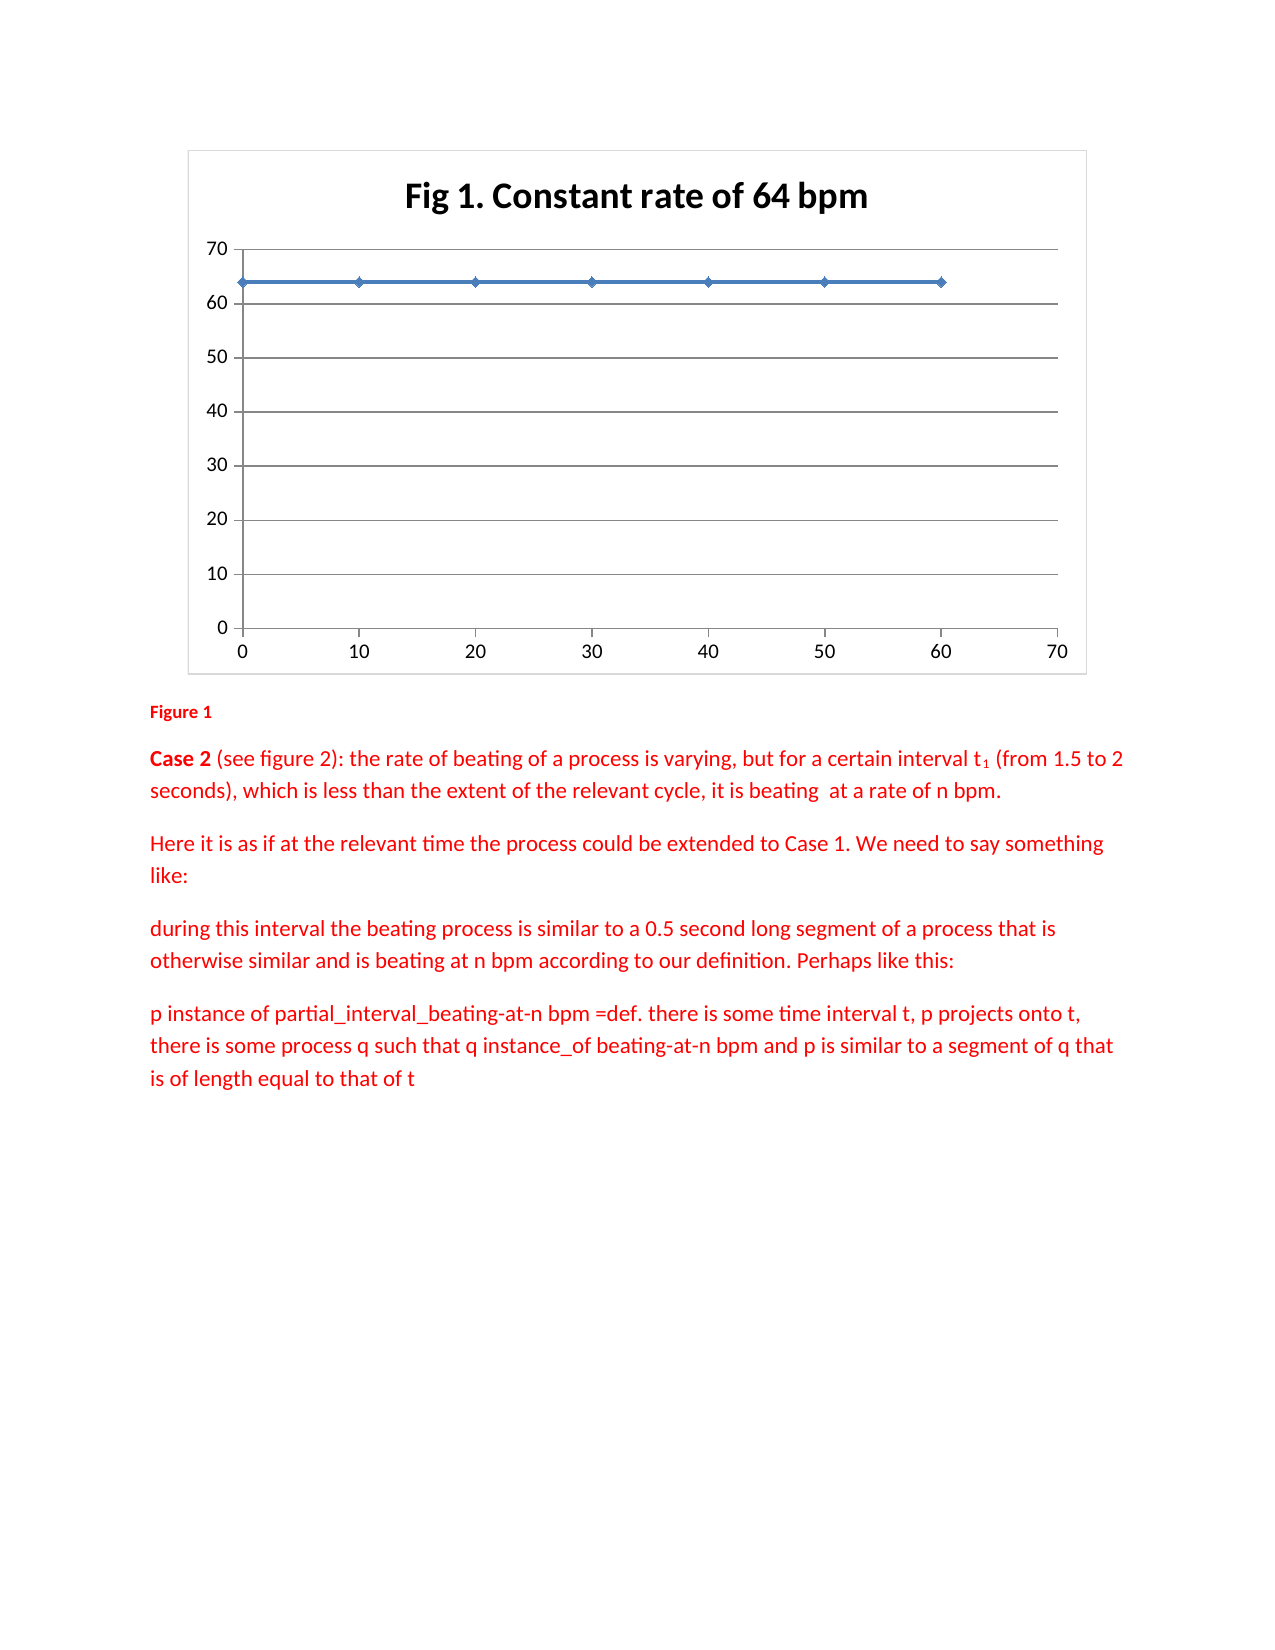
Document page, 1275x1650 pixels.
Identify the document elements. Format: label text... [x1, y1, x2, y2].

text p instance of partial_interval_beating-at-n bpm =def. there is some time interval t, p projects onto t, there is some process q such that q instance_of beating-at-n bpm and p is similar to a segment of q that is of length equal to that of t [150, 999, 1125, 1092]
text during this interval the beating process is similar to a 0.5 second long segment of a process that is otherwise similar and is beating at n bpm according to our definition. Perhaps like this: [150, 914, 1125, 974]
text Case 2 (see figure 2): the rate of beating of a process is varying, but for a certain interval t1 (from 1.5 to 2 seconds), which is less than the extent of the relevant cycle, it is beating at a rate of n bpm. [150, 744, 1125, 804]
text Here it is as if at the relevant time the process could be extended to Case 1. We need to say something like: [150, 829, 1125, 889]
text Figure 1 [150, 700, 1125, 723]
